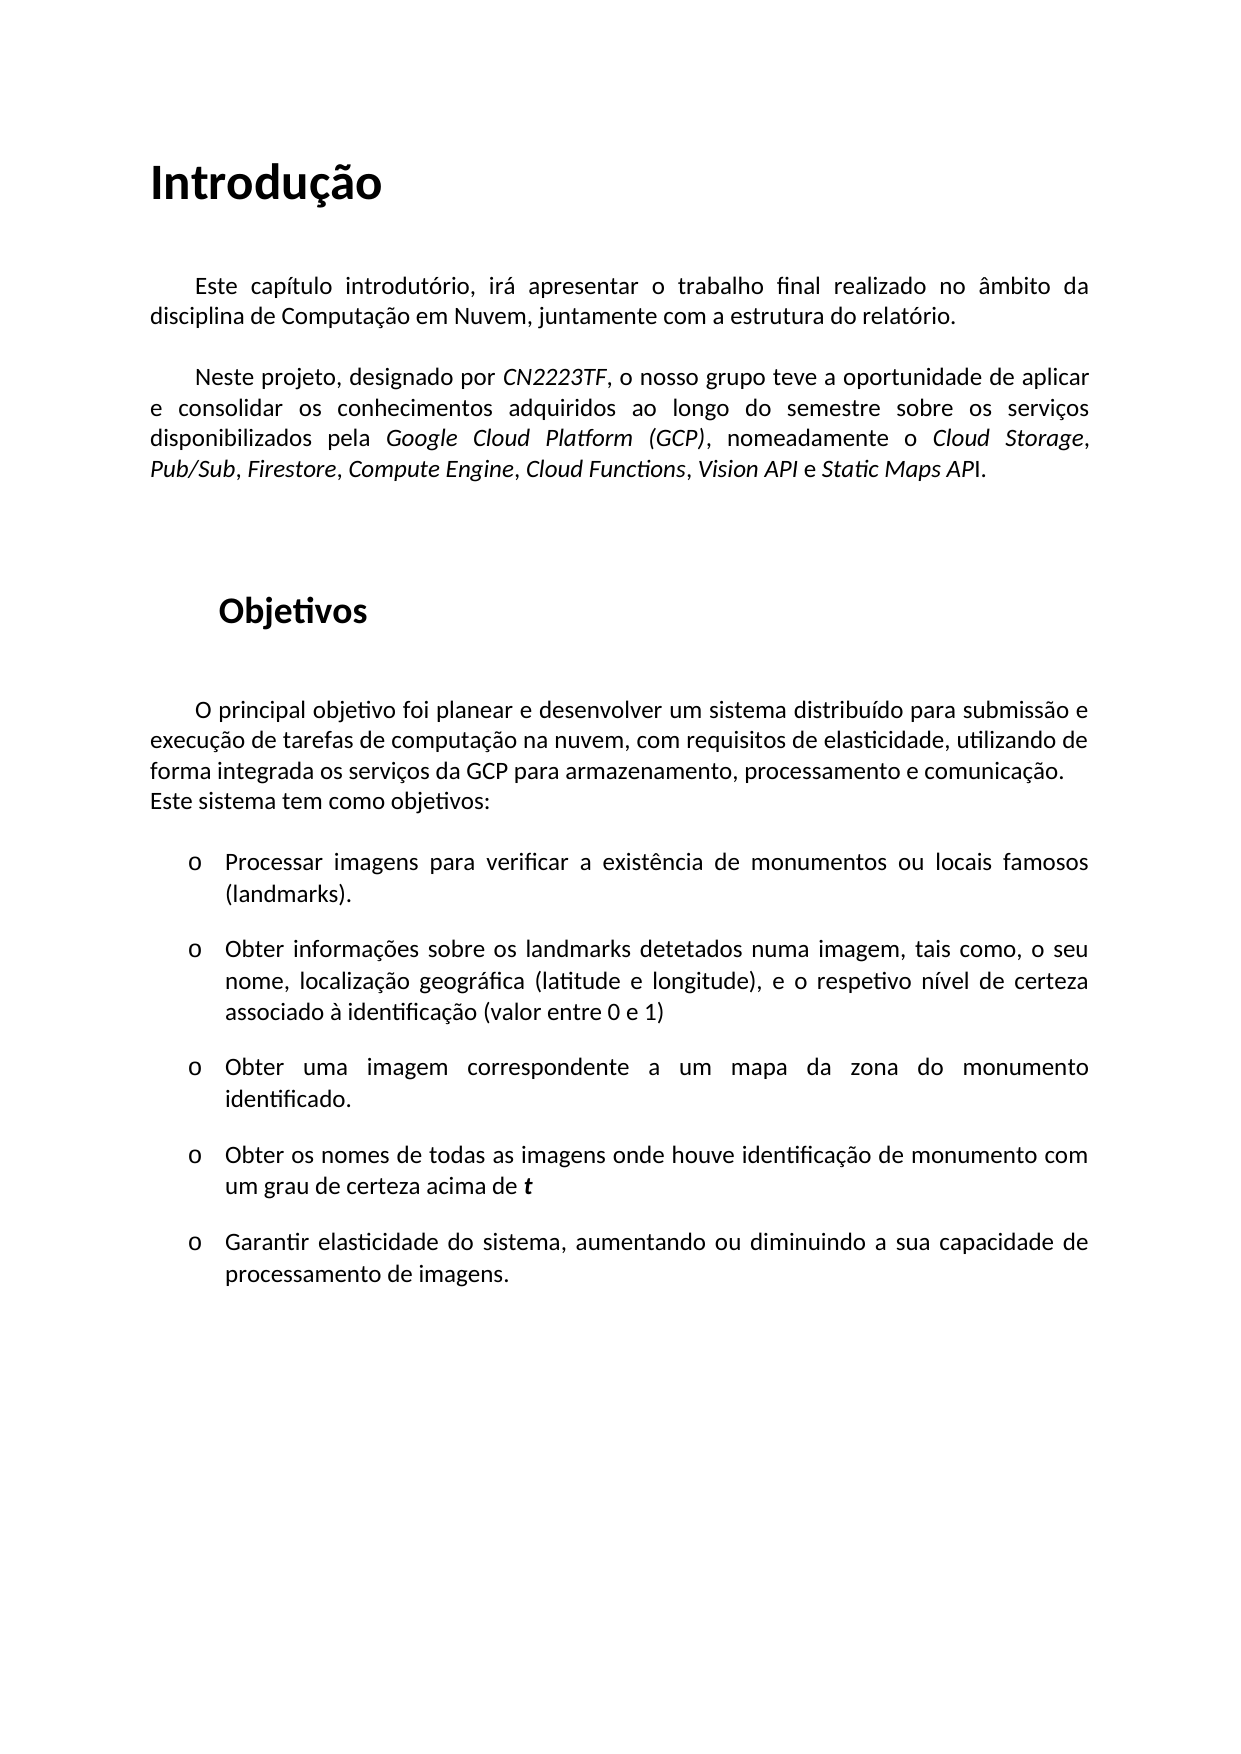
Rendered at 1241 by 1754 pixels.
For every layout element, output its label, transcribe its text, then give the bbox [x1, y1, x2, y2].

text Este sistema tem como objetivos: [150, 785, 1090, 816]
list Obter uma imagem correspondente a um mapa da zona do monumento identificado. [187, 1051, 1090, 1114]
subtitle Introdução [150, 150, 1090, 212]
text Este capítulo introdutório, irá apresentar o trabalho final realizado no âmbito da disciplina de Computação em Nuvem, juntamente com a estrutura do relatório. [150, 270, 1090, 331]
text O principal objetivo foi planear e desenvolver um sistema distribuído para submissão e execução de tarefas de computação na nuvem, com requisitos de elasticidade, utilizando de forma integrada os serviços da GCP para armazenamento, processamento e comunicação. [150, 694, 1090, 785]
list Obter os nomes de todas as imagens onde houve identificação de monumento com um grau de certeza acima de t [187, 1139, 1090, 1201]
subtitle Objetivos [219, 587, 1090, 633]
list Garantir elasticidade do sistema, aumentando ou diminuindo a sua capacidade de processamento de imagens. [187, 1226, 1090, 1288]
list Obter informações sobre os landmarks detetados numa imagem, tais como, o seu nome, localização geográfica (latitude e longitude), e o respetivo nível de certeza associado à identificação (valor entre 0 e 1) [187, 934, 1090, 1026]
list Processar imagens para verificar a existência de monumentos ou locais famosos (landmarks). [187, 846, 1090, 909]
text Neste projeto, designado por CN2223TF, o nosso grupo teve a oportunidade de aplicar e consolidar os conhecimentos adquiridos ao longo do semestre sobre os serviços disponibilizados pela Google Cloud Platform (GCP), nomeadamente o Cloud Storage, Pub/Sub, Firestore, Compute Engine, Cloud Functions, Vision API e Static Maps API. [150, 361, 1090, 483]
